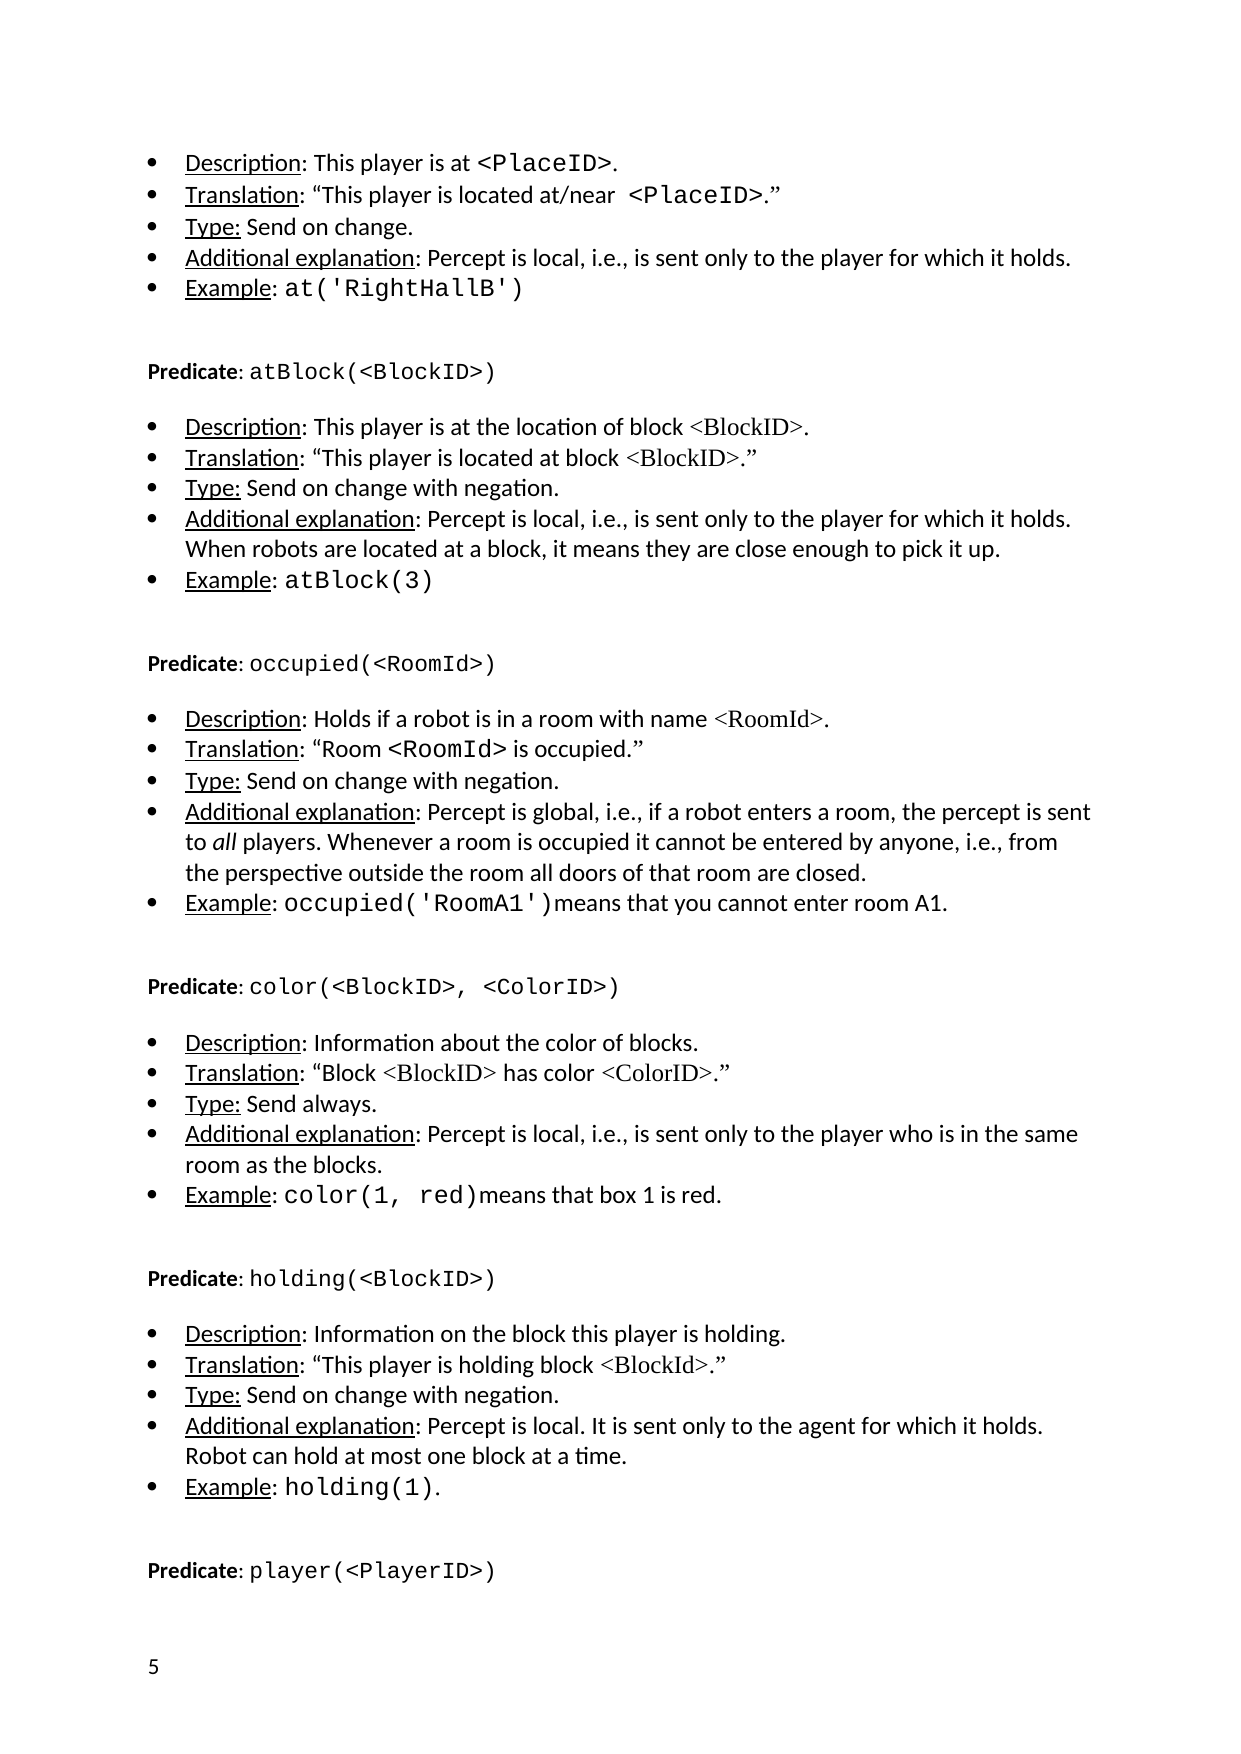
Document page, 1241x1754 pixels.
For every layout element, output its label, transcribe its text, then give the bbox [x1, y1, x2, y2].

list Example: atBlock(3) [148, 564, 1093, 596]
list Description: Information on the block this player is holding. [148, 1318, 1093, 1349]
list Description: This player is at <PlaceID>. [148, 148, 1093, 179]
list Type: Send on change with negation. [148, 1379, 1093, 1410]
list Example: occupied('RoomA1')means that you cannot enter room A1. [148, 887, 1093, 919]
text Predicate: occupied(<RoomId>) [148, 649, 1093, 678]
text Predicate: player(<PlayerID>) [148, 1556, 1093, 1585]
list Type: Send always. [148, 1088, 1093, 1118]
list Type: Send on change with negation. [148, 765, 1093, 796]
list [148, 242, 1093, 272]
text Predicate: atBlock(<BlockID>) [148, 357, 1093, 386]
list Additional explanation: Percept is local, i.e., is sent only to the player who is in the same room as the blocks. [148, 1118, 1093, 1179]
list Description: This player is at the location of block <BlockID>. [148, 411, 1093, 442]
list Additional explanation: Percept is local, i.e., is sent only to the player for which it holds. When robots are located at a block, it means they are close enough to pick it up. [148, 503, 1093, 564]
list Translation: “Block <BlockID> has color <ColorID>.” [148, 1057, 1093, 1088]
list Example: at('RightHallB') [148, 272, 1093, 304]
list Example: holding(1). [148, 1471, 1093, 1503]
list Translation: “This player is holding block <BlockId>.” [148, 1349, 1093, 1379]
text Predicate: color(<BlockID>, <ColorID>) [148, 972, 1093, 1001]
list Additional explanation: Percept is global, i.e., if a robot enters a room, the percept is sent to all players. Whenever a room is occupied it cannot be entered by anyone, i.e., from the perspective outside the room all doors of that room are closed. [148, 796, 1093, 887]
list Translation: “This player is located at/near <PlaceID>.” [148, 179, 1093, 211]
list Type: Send on change. [148, 211, 1093, 242]
list Type: Send on change with negation. [148, 472, 1093, 503]
list Translation: “This player is located at block <BlockID>.” [148, 442, 1093, 472]
list Description: Holds if a robot is in a room with name <RoomId>. [148, 703, 1093, 734]
list Additional explanation: Percept is local. It is sent only to the agent for which it holds. Robot can hold at most one block at a time. [148, 1410, 1093, 1471]
list Description: Information about the color of blocks. [148, 1027, 1093, 1057]
list Example: color(1, red)means that box 1 is red. [148, 1179, 1093, 1211]
text Predicate: holding(<BlockID>) [148, 1264, 1093, 1293]
list Translation: “Room <RoomId> is occupied.” [148, 734, 1093, 765]
